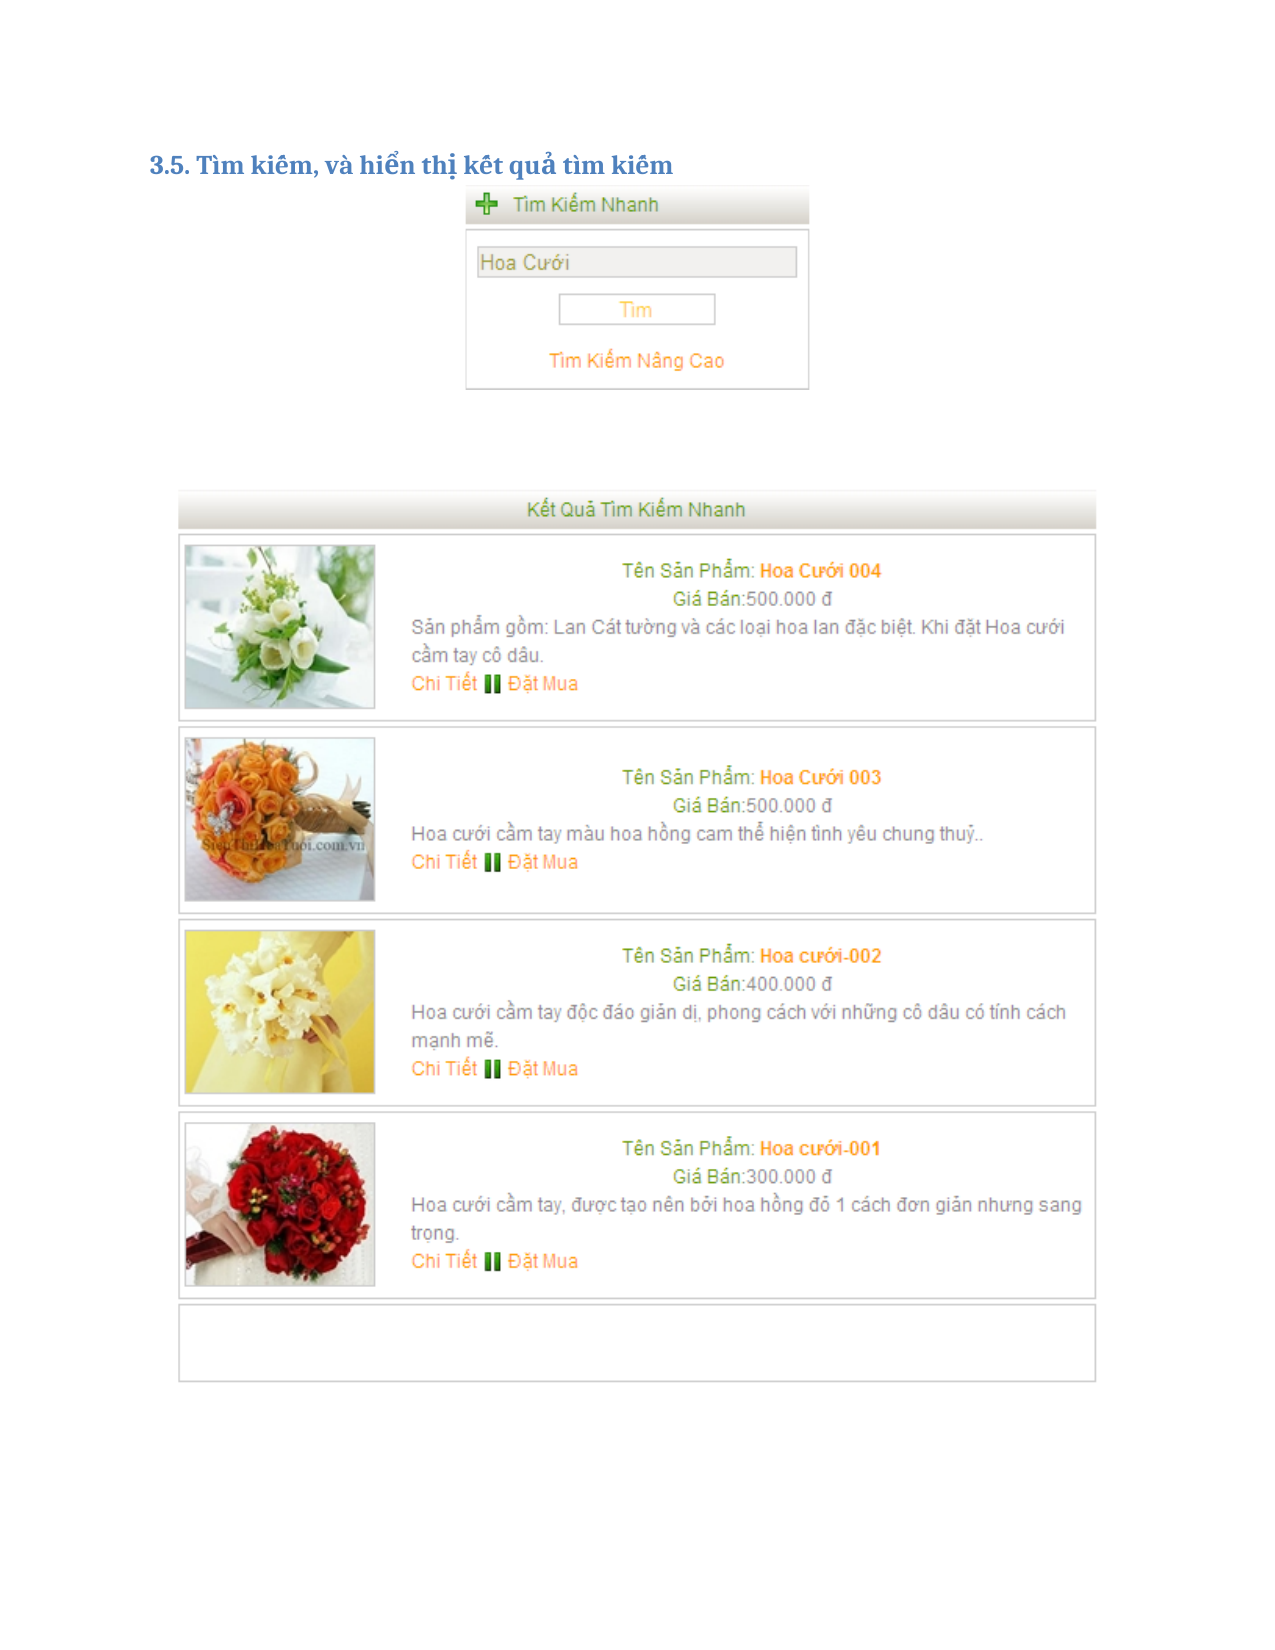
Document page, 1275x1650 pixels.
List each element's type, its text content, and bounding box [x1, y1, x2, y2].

picture [465, 185, 810, 390]
subtitle 3.5. Tìm kiếm, và hiển thị kết quả tìm kiếm [150, 150, 1125, 181]
picture [177, 487, 1098, 1384]
